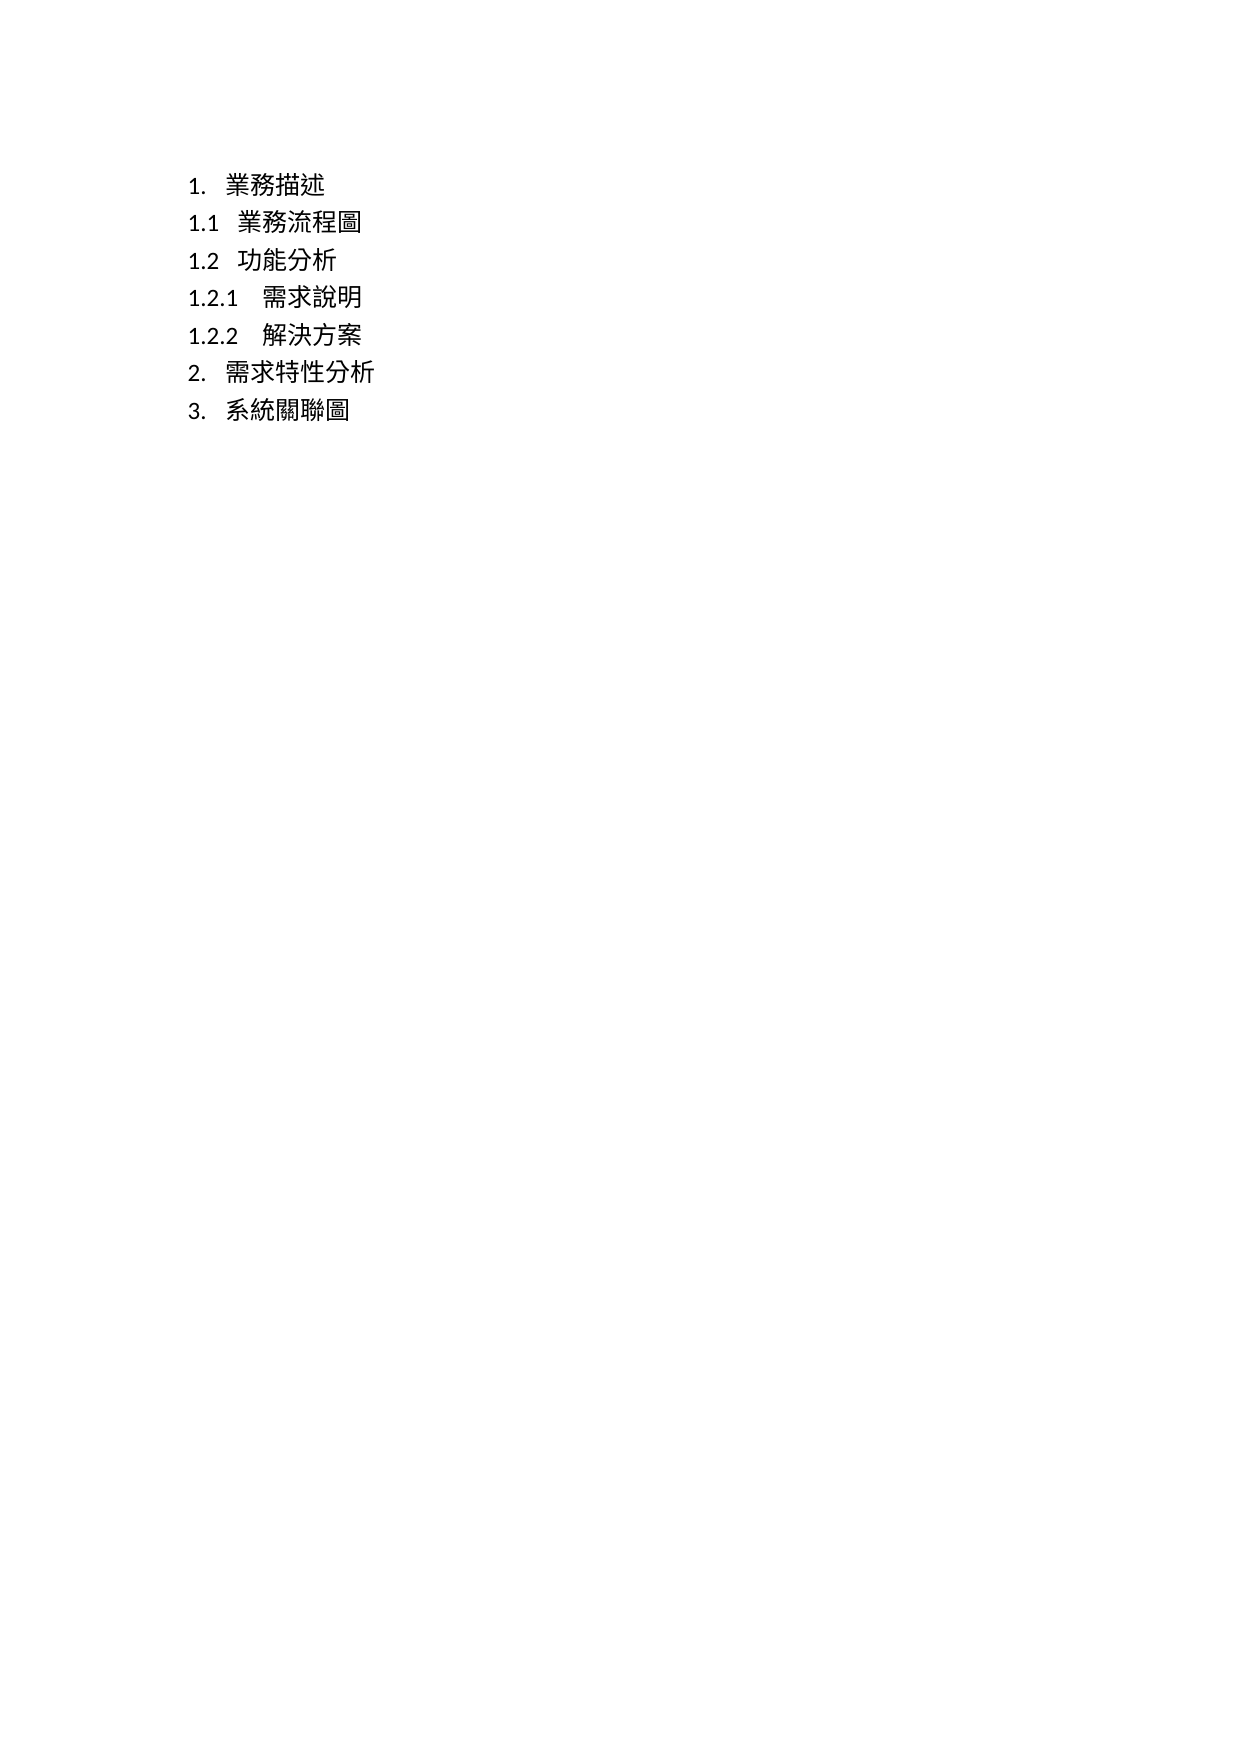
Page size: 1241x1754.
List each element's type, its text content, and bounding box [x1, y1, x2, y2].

list 業務流程圖 [187, 202, 1053, 239]
list 系統關聯圖 [187, 389, 1053, 427]
list 解決方案 [187, 314, 1053, 352]
list 功能分析 [187, 239, 1053, 277]
list 業務描述 [187, 164, 1053, 202]
list 需求說明 [187, 277, 1053, 314]
list 需求特性分析 [187, 352, 1053, 389]
